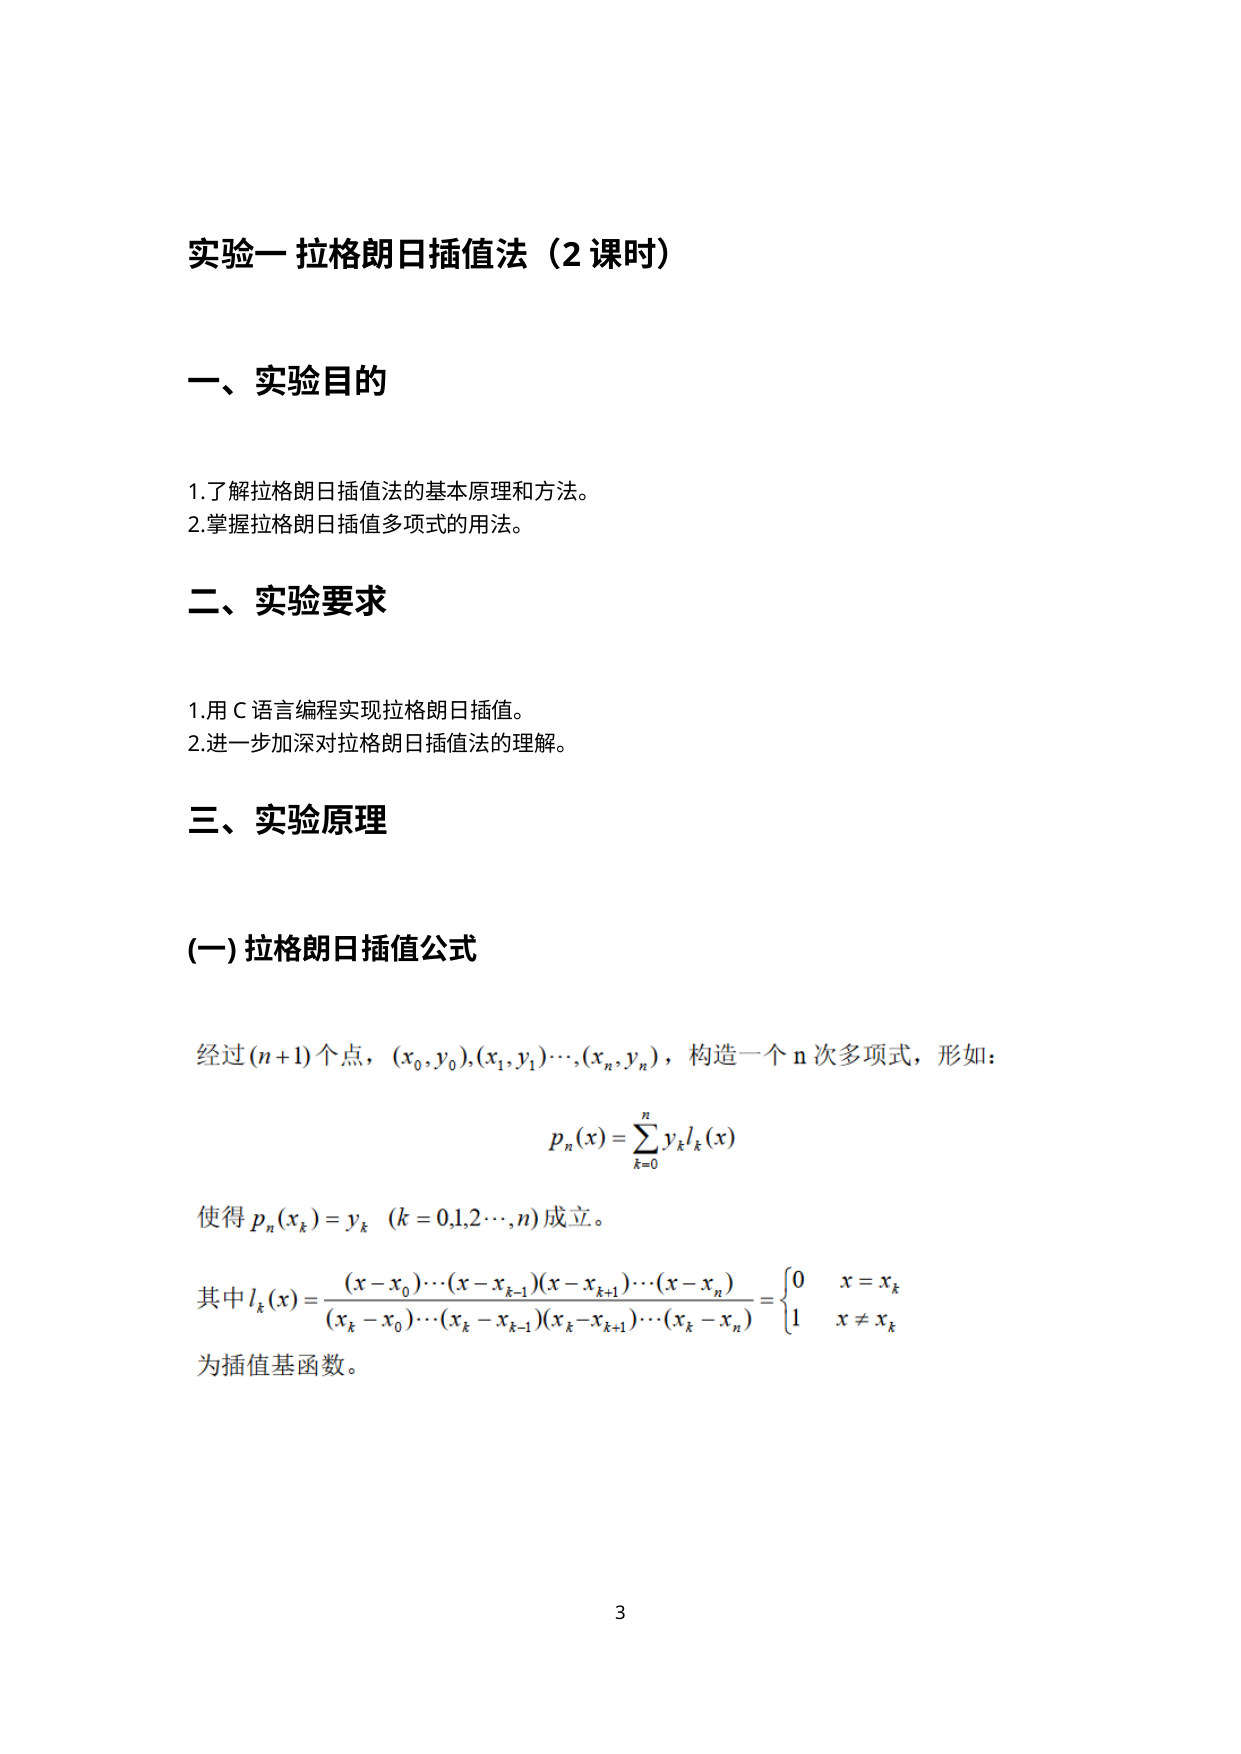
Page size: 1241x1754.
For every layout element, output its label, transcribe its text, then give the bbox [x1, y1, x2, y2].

text 1.了解拉格朗日插值法的基本原理和方法。 [187, 474, 1053, 506]
subtitle 三、实验原理 [187, 785, 1053, 850]
text 2.掌握拉格朗日插值多项式的用法。 [187, 506, 1053, 539]
text 2.进一步加深对拉格朗日插值法的理解。 [187, 726, 1053, 758]
subtitle 二、实验要求 [187, 566, 1053, 631]
subtitle 一、实验目的 [187, 347, 1053, 412]
picture [187, 1033, 1053, 1382]
subtitle (一) 拉格朗日插值公式 [187, 914, 1053, 979]
text 1.用 C语言编程实现拉格朗日插值。 [187, 693, 1053, 726]
subtitle 实验一 拉格朗日插值法（2 课时） [187, 219, 1053, 284]
